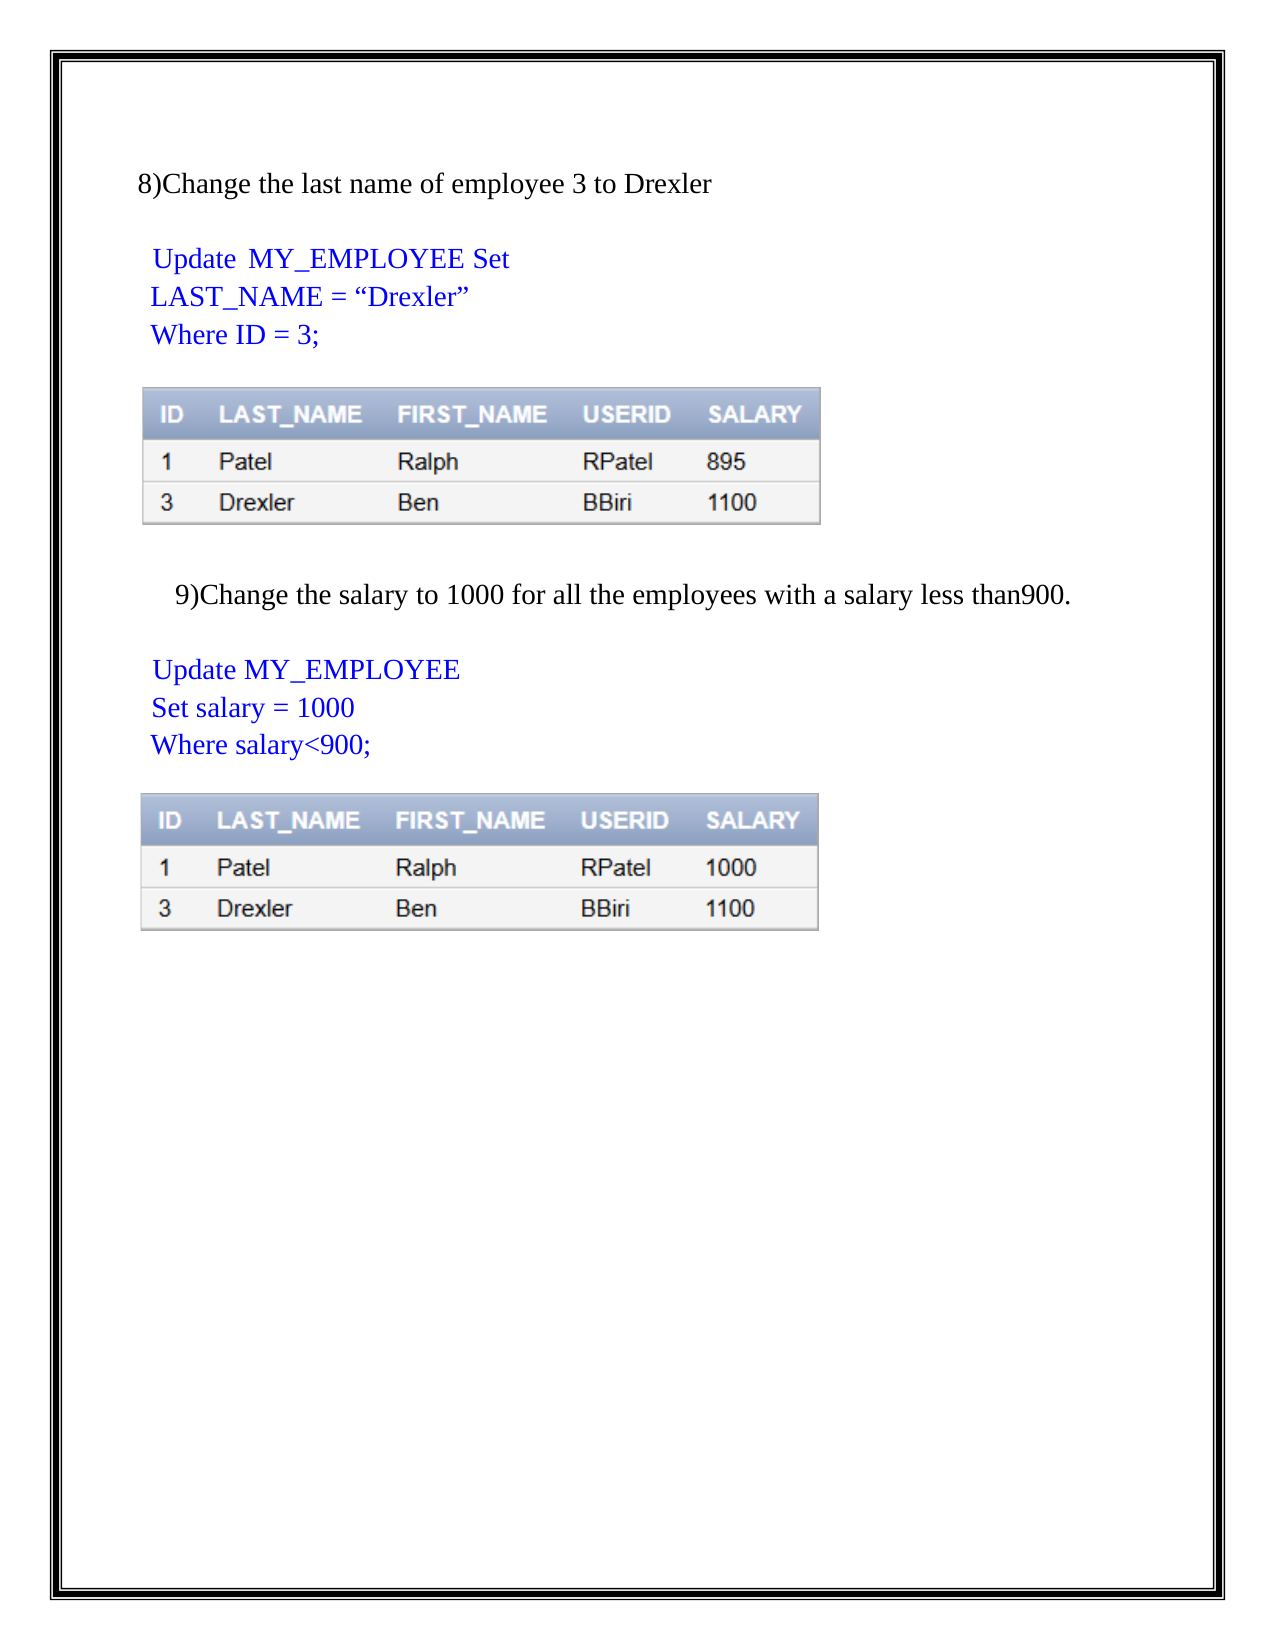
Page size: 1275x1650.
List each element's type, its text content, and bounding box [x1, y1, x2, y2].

text Update MY_EMPLOYEE Set LAST_NAME = “Drexler” Where ID = 3; [150, 242, 515, 351]
picture [142, 387, 821, 525]
text Update MY_EMPLOYEE Set salary = 1000 [151, 652, 494, 723]
list Change the salary to 1000 for all the employees with a salary less than900. [175, 577, 1214, 611]
list Change the last name of employee 3 to Drexler [137, 166, 1214, 199]
picture [140, 793, 819, 931]
text Where salary<900; [150, 727, 1214, 761]
